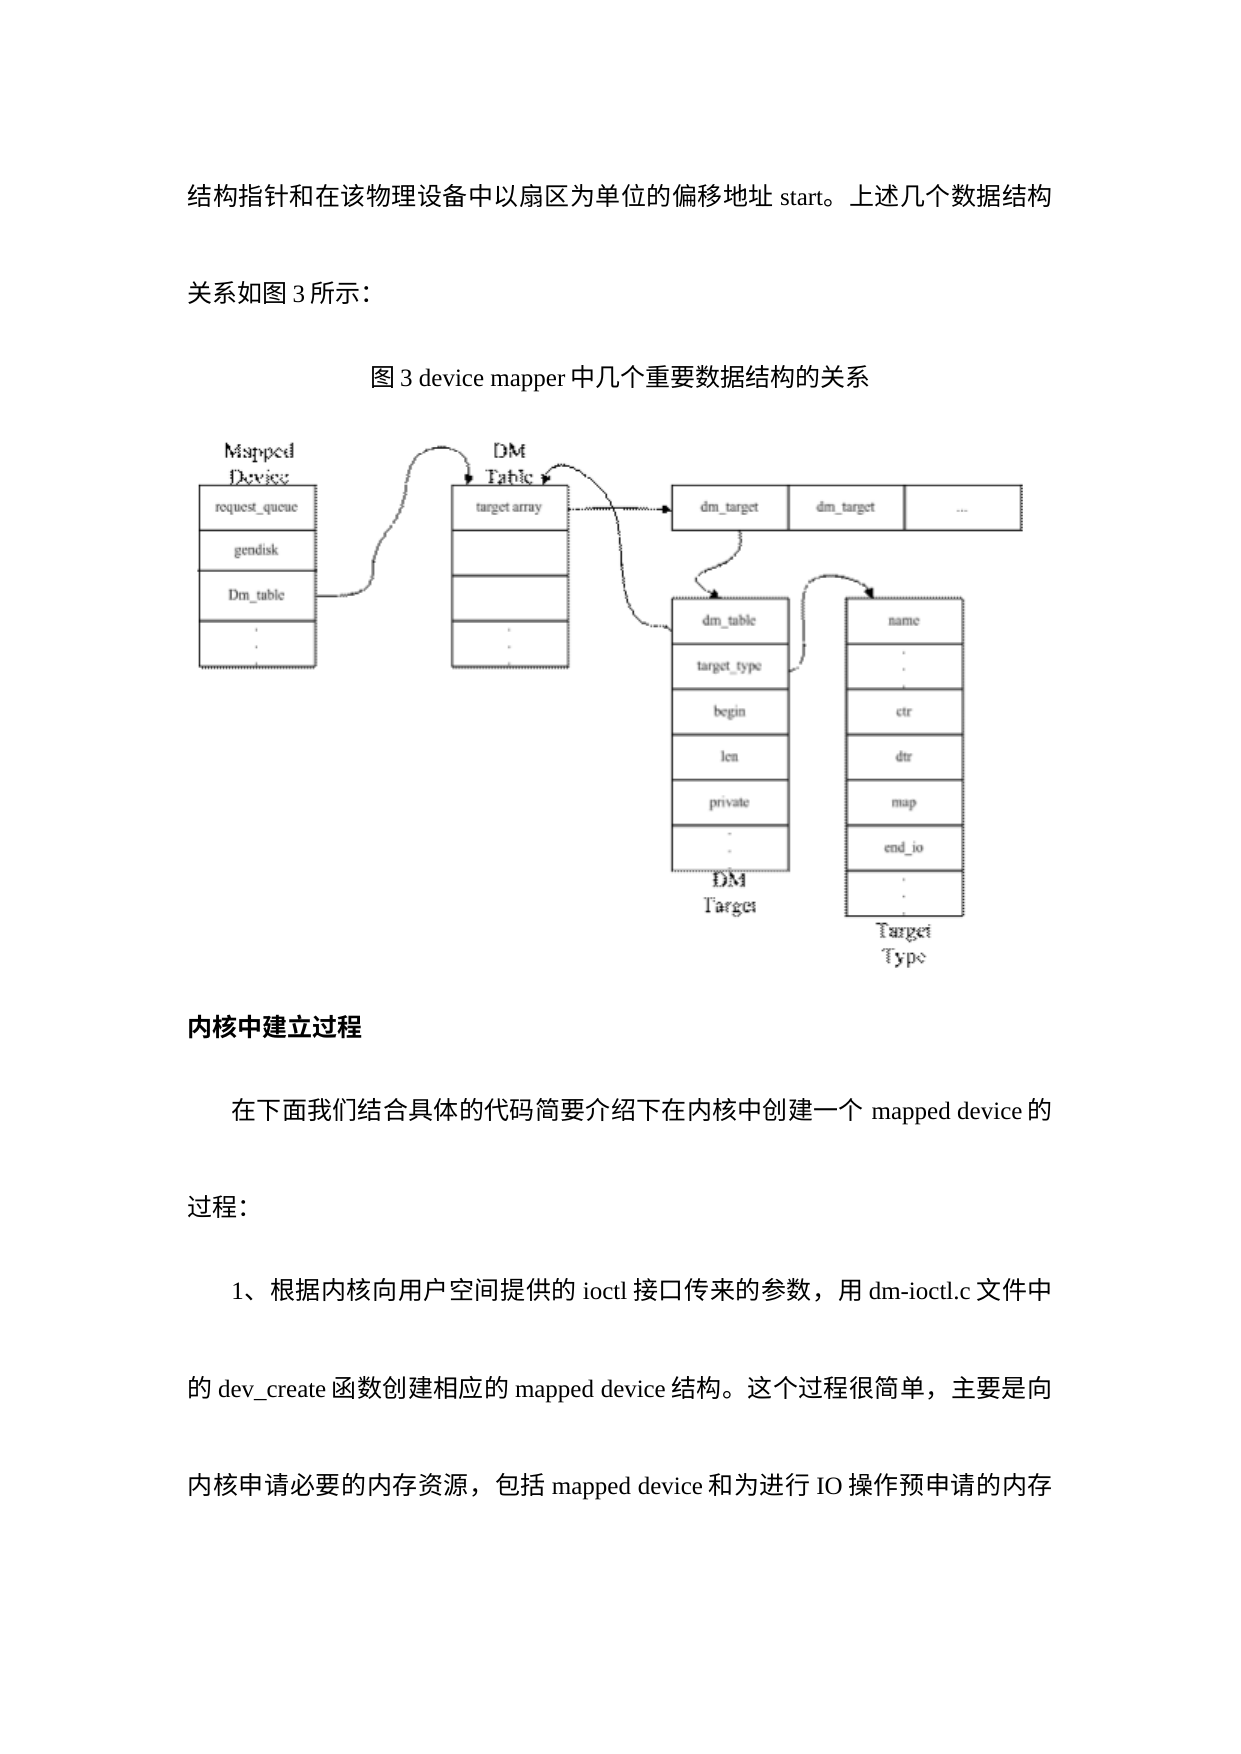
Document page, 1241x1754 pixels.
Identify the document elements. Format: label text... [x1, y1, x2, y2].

text 内核中建立过程 [187, 993, 1053, 1058]
picture [187, 425, 1053, 977]
text 在下面我们结合具体的代码简要介绍下在内核中创建一个mapped device的过程： [187, 1076, 1053, 1238]
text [187, 1256, 1053, 1516]
text 图3 device mapper中几个重要数据结构的关系 [187, 343, 1053, 408]
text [187, 162, 1053, 324]
